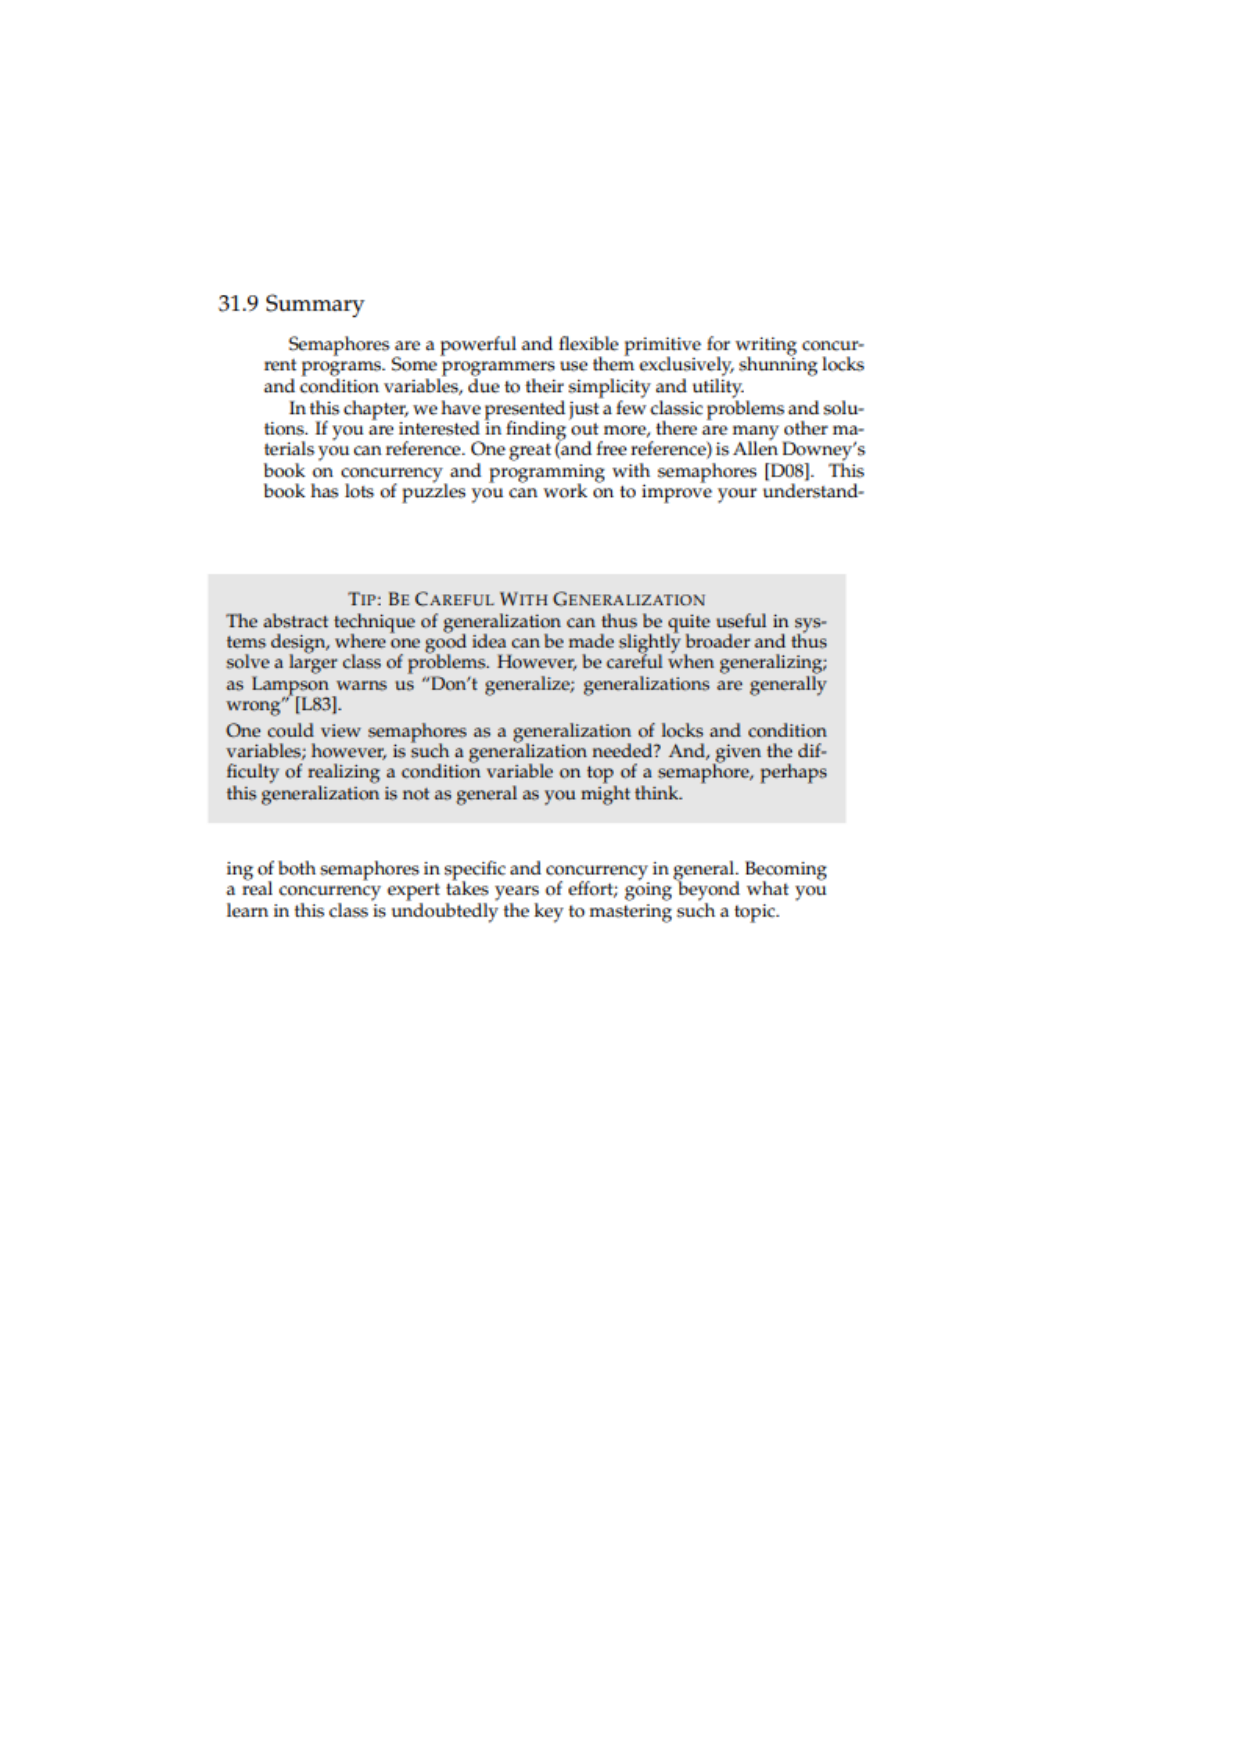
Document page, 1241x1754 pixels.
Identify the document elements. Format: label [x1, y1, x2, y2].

picture [187, 554, 894, 950]
picture [187, 272, 949, 518]
